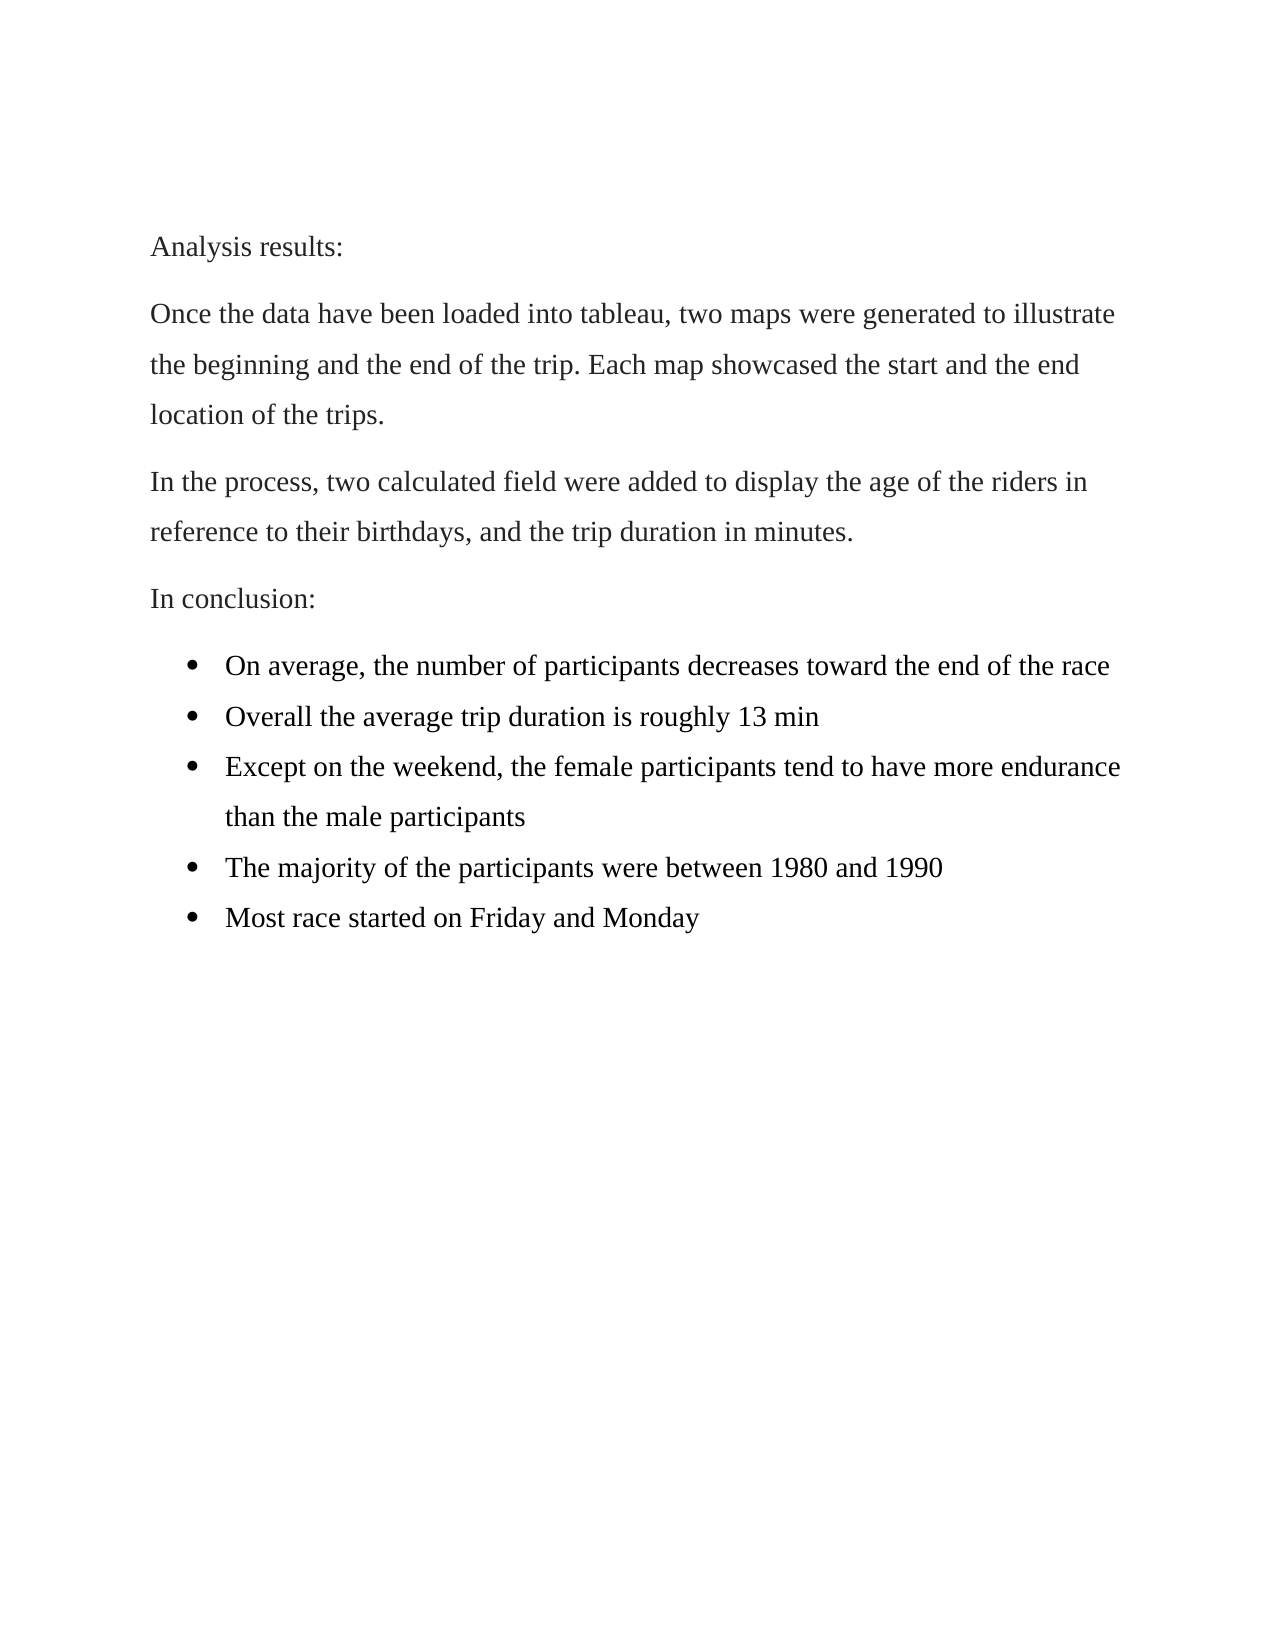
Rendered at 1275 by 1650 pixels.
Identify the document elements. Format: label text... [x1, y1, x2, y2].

list Except on the weekend, the female participants tend to have more endurance than the male participants [187, 749, 1125, 833]
list The majority of the participants were between 1980 and 1990 [187, 850, 1125, 883]
text Analysis results: [150, 229, 1125, 263]
list On average, the number of participants decreases toward the end of the race [187, 648, 1125, 682]
text Once the data have been loaded into tableau, two maps were generated to illustrate the beginning and the end of the trip. Each map showcased the start and the end location of the trips. [150, 296, 1125, 431]
list Overall the average trip duration is roughly 13 min [187, 699, 1125, 732]
text In conclusion: [150, 581, 1125, 615]
list Most race started on Friday and Monday [187, 900, 1125, 934]
text In the process, two calculated field were added to display the age of the riders in reference to their birthdays, and the trip duration in minutes. [150, 464, 1125, 548]
